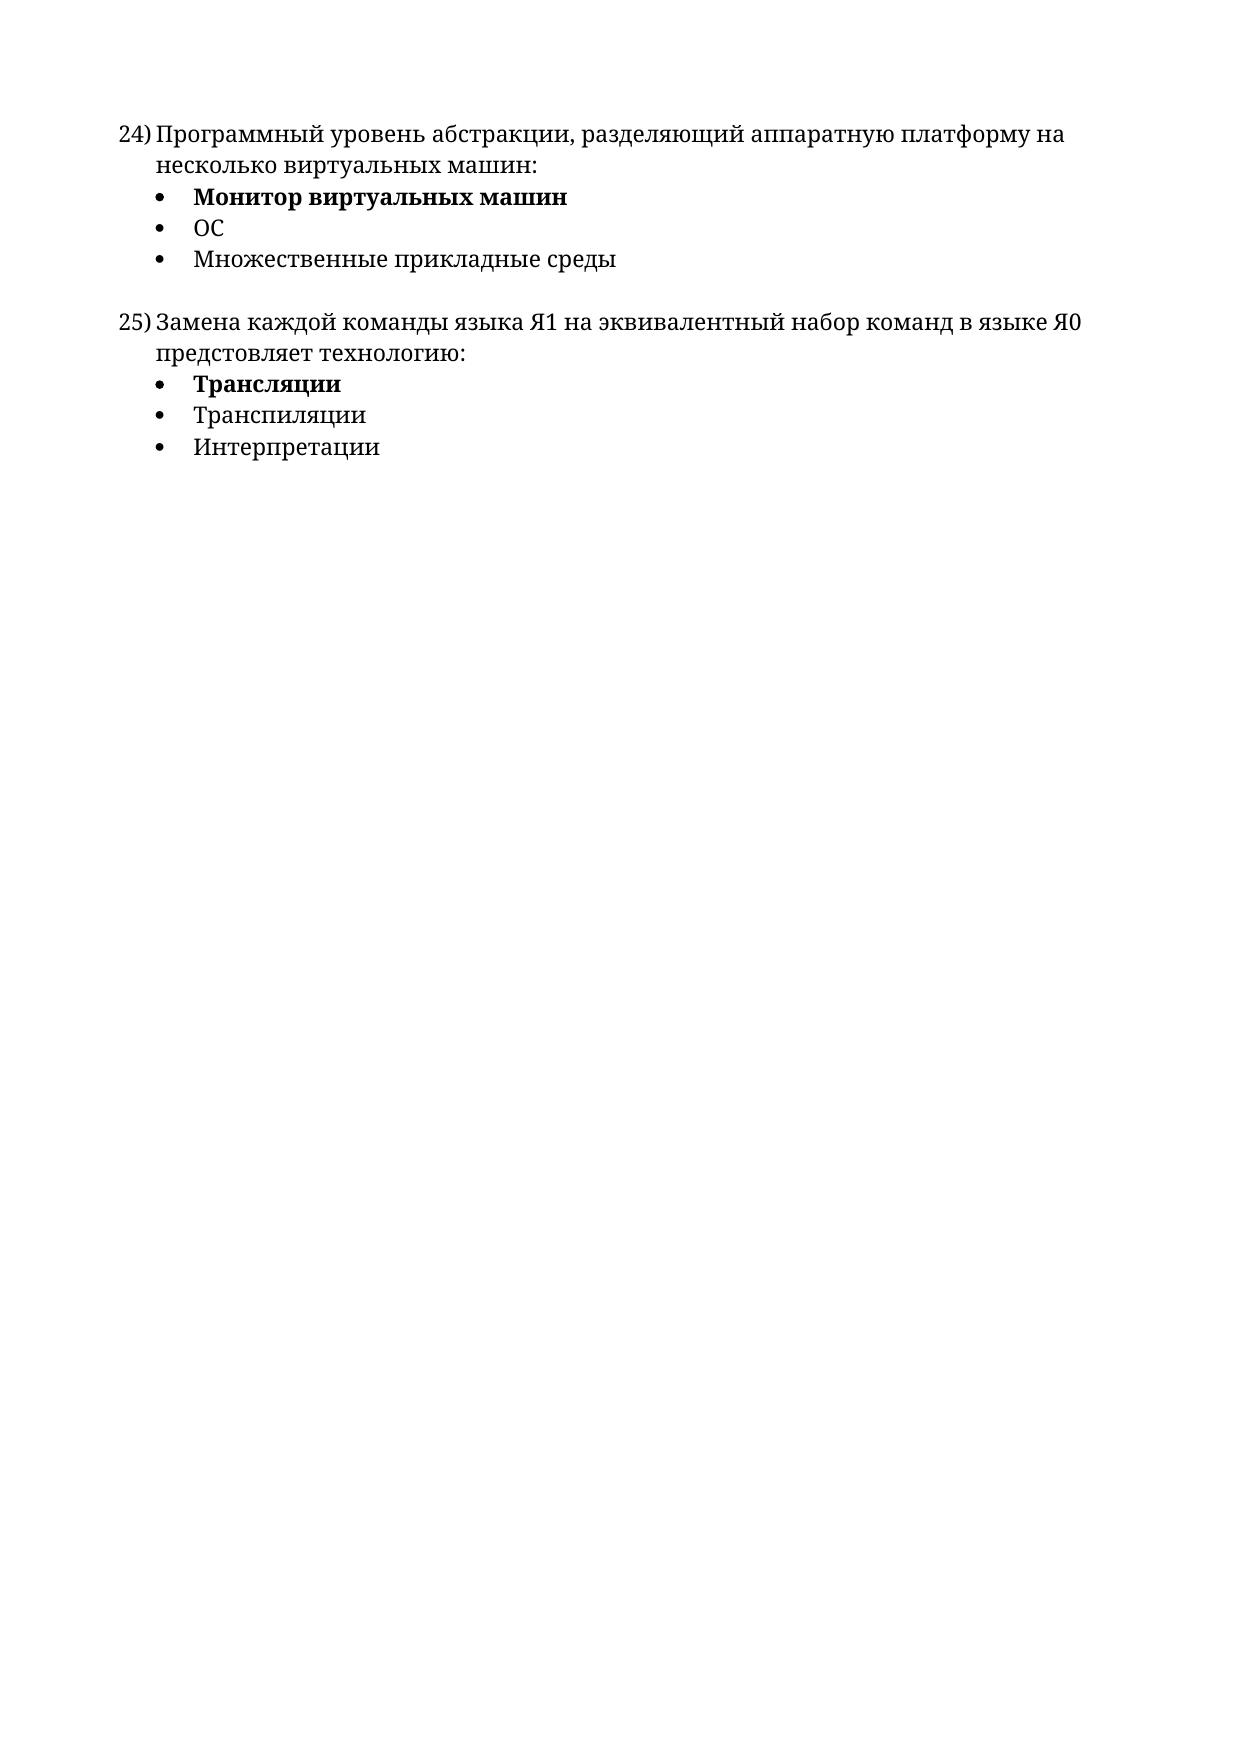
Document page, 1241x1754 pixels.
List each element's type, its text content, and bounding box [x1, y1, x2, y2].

list Монитор виртуальных машин [156, 181, 1122, 212]
list Замена каждой команды языка Я1 на эквивалентный набор команд в языке Я0 предстовляет технологию: [118, 306, 1122, 368]
list ОС [156, 212, 1122, 243]
list Множественные прикладные среды [156, 243, 1122, 274]
list Программный уровень абстракции, разделяющий аппаратную платформу на несколько виртуальных машин: [118, 118, 1122, 181]
list Трансляции [156, 368, 1122, 399]
list Транспиляции [156, 399, 1122, 431]
list Интерпретации [156, 431, 1122, 462]
